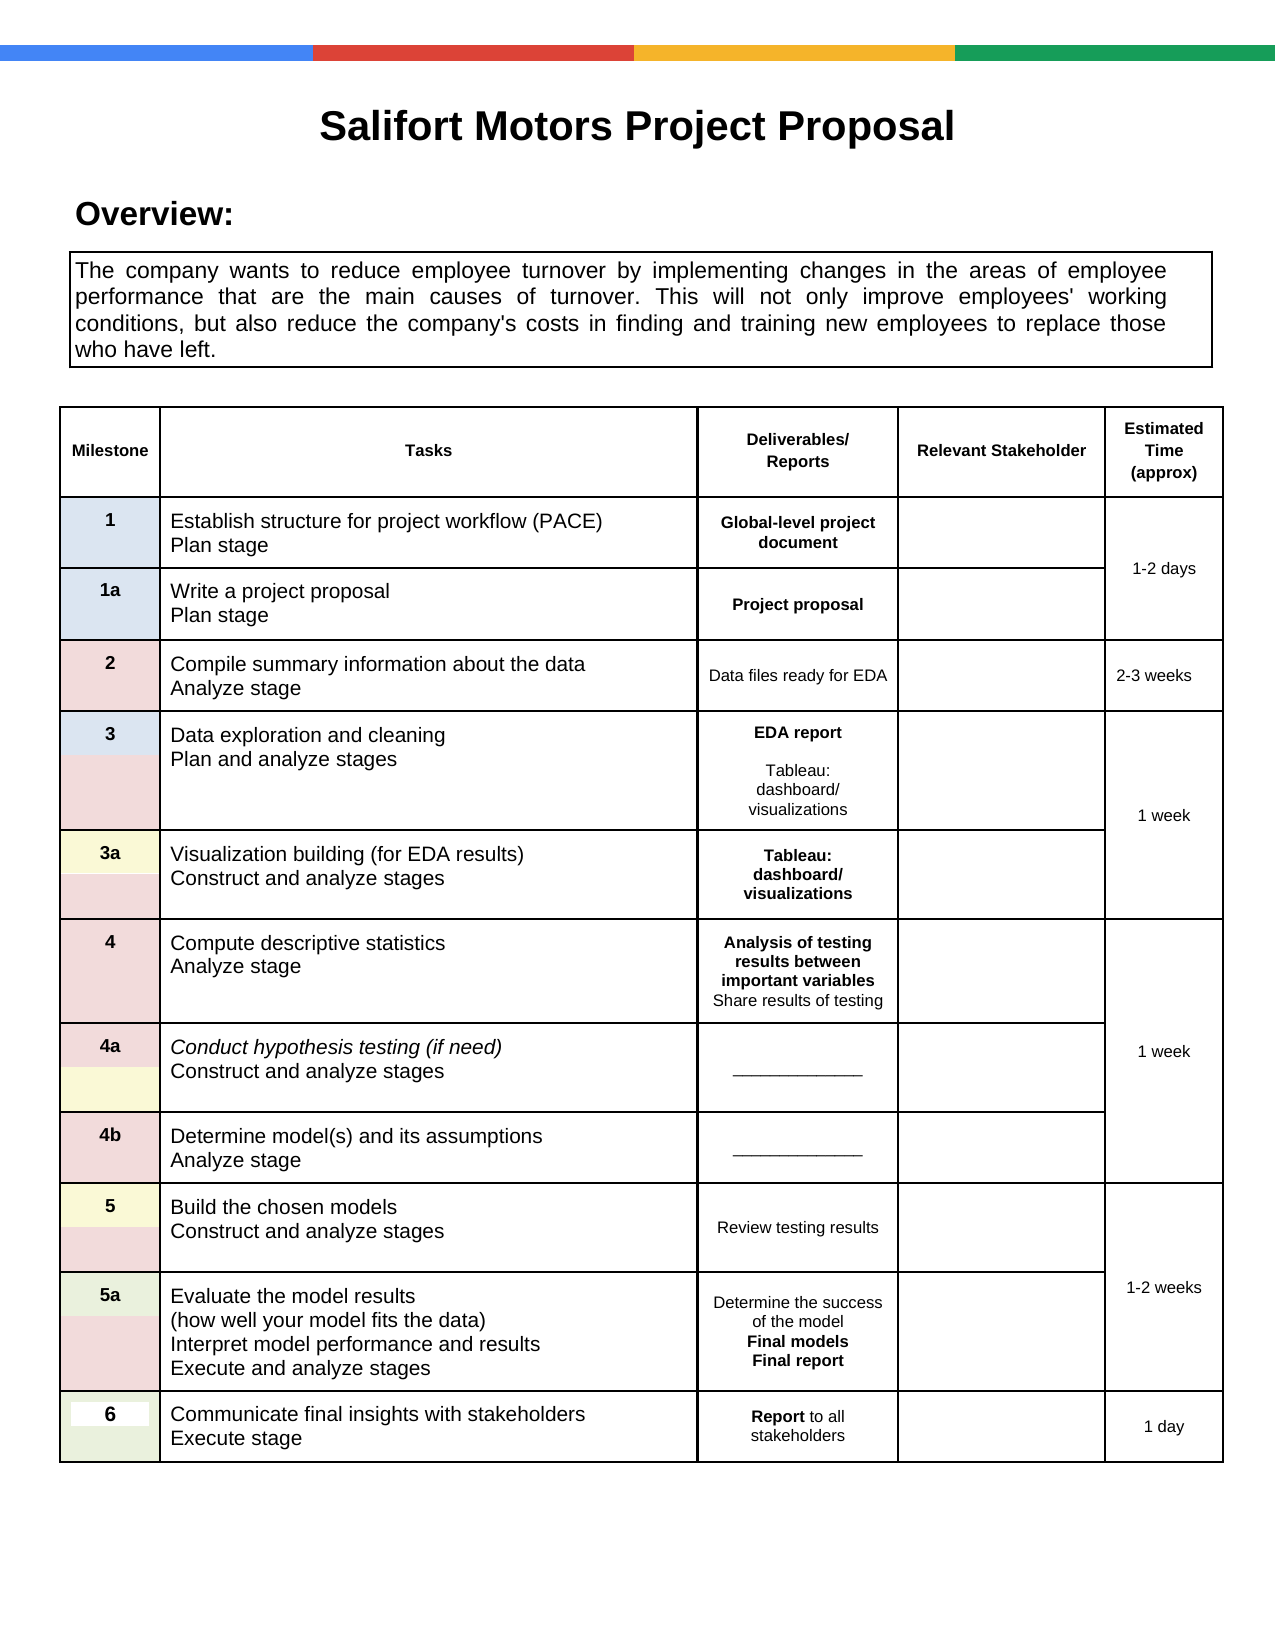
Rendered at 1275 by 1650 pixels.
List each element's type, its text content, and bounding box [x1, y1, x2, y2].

table_cell 4 [61, 920, 159, 1022]
text The company wants to reduce employee turnover by implementing changes in the areas of employee performance that are the main causes of turnover. This will not only improve employees' working conditions, but also reduce the company's costs in finding and training new employees to replace those who have left. [71, 253, 1211, 366]
table_cell Write a project proposal Plan stage [161, 569, 696, 639]
table_cell 4b [61, 1113, 159, 1182]
table_cell ______________ [699, 1024, 897, 1111]
table_cell Report to all stakeholders [699, 1392, 897, 1461]
table_cell ______________ [699, 1113, 897, 1182]
table_cell [899, 1024, 1104, 1111]
table_cell 1-2 weeks [1106, 1184, 1222, 1390]
table_cell Data files ready for EDA [699, 641, 897, 710]
table_cell [61, 874, 159, 918]
table_cell [61, 755, 159, 829]
table_cell Determine the success of the model Final models Final report [699, 1273, 897, 1390]
table_cell 5 [61, 1184, 159, 1227]
table_cell EDA report Tableau: dashboard/ visualizations [699, 712, 897, 829]
table_cell 1-2 days [1106, 498, 1222, 639]
table_cell 1 day [1106, 1392, 1222, 1461]
table_cell [899, 1184, 1104, 1271]
table_cell [899, 569, 1104, 639]
table_cell Evaluate the model results (how well your model fits the data) Interpret model performance and results Execute and analyze stages [161, 1273, 696, 1390]
table_cell Establish structure for project workflow (PACE) Plan stage [161, 498, 696, 567]
table_cell Compute descriptive statistics Analyze stage [161, 920, 696, 1022]
table_cell Review testing results [699, 1184, 897, 1271]
table_cell [899, 831, 1104, 918]
table_cell 1 week [1106, 712, 1222, 918]
table_cell Communicate final insights with stakeholders Execute stage [161, 1392, 696, 1461]
table_cell 1a [61, 569, 159, 639]
table_header Estimated Time (approx) [1106, 408, 1222, 496]
table_cell 1 week [1106, 920, 1222, 1182]
table_cell Compile summary information about the data Analyze stage [161, 641, 696, 710]
subtitle Overview: [75, 194, 1200, 232]
table_header Deliverables/ Reports [699, 408, 897, 496]
table_cell 3 [61, 712, 159, 755]
table_cell 2 [61, 641, 159, 710]
table_cell [899, 1113, 1104, 1182]
table_cell Tableau: dashboard/ visualizations [699, 831, 897, 918]
table_cell 5a [61, 1273, 159, 1316]
table_cell [61, 1316, 159, 1390]
table_cell [61, 1067, 159, 1111]
table_cell Analysis of testing results between important variables Share results of testing [699, 920, 897, 1022]
table_cell 3a [61, 831, 159, 873]
table_cell Data exploration and cleaning Plan and analyze stages [161, 712, 696, 829]
table_cell 6 [61, 1392, 159, 1461]
table_cell [899, 1392, 1104, 1461]
table_header Milestone [61, 408, 159, 496]
table_header Tasks [161, 408, 696, 496]
subtitle Salifort Motors Project Proposal [75, 101, 1200, 149]
table_cell Global-level project document [699, 498, 897, 567]
table_header Relevant Stakeholder [899, 408, 1104, 496]
table_cell Project proposal [699, 569, 897, 639]
picture [0, 45, 1275, 61]
table_cell 2-3 weeks [1106, 641, 1222, 710]
table_cell Visualization building (for EDA results) Construct and analyze stages [161, 831, 696, 918]
table_cell 4a [61, 1024, 159, 1067]
table_cell 1 [61, 498, 159, 567]
table_cell [899, 920, 1104, 1022]
table_cell Determine model(s) and its assumptions Analyze stage [161, 1113, 696, 1182]
table_cell [61, 1227, 159, 1271]
table_cell [899, 498, 1104, 567]
table_cell [899, 712, 1104, 829]
table_cell Conduct hypothesis testing (if need) Construct and analyze stages [161, 1024, 696, 1111]
table_cell Build the chosen models Construct and analyze stages [161, 1184, 696, 1271]
table_cell [899, 1273, 1104, 1390]
table_cell [899, 641, 1104, 710]
